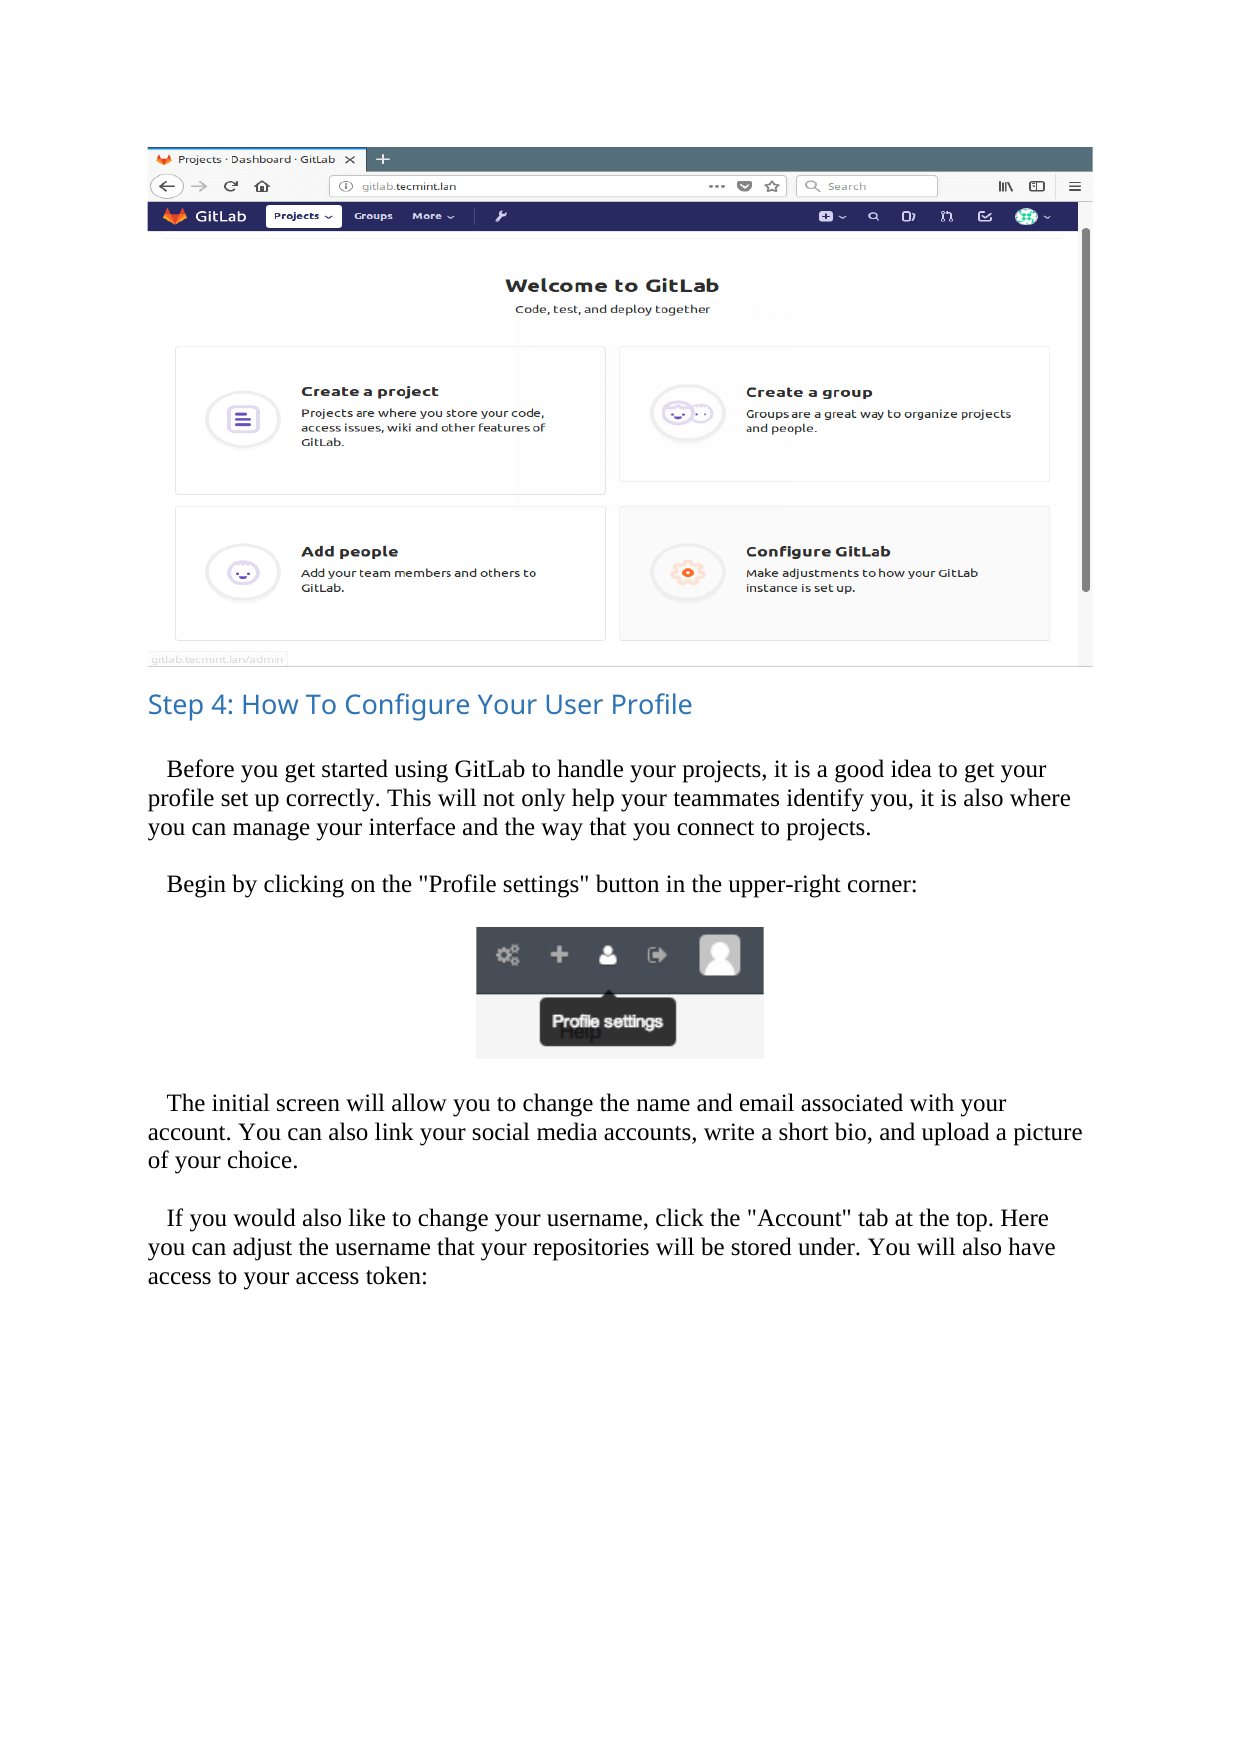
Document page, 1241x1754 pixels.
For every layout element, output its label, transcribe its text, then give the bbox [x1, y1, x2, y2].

subtitle Step 4: How To Configure Your User Profile [148, 685, 1093, 722]
text If you would also like to change your username, click the "Account" tab at the top. Here you can adjust the username that your repositories will be stored under. You will also have access to your access token: [148, 1203, 1093, 1289]
picture [147, 147, 1093, 667]
text Begin by clicking on the "Profile settings" button in the upper-right corner: [148, 869, 1093, 898]
text Before you get started using GitLab to handle your projects, it is a good idea to get your profile set up correctly. This will not only help your teammates identify you, it is also where you can manage your interface and the way that you connect to projects. [148, 754, 1093, 840]
picture [476, 927, 764, 1059]
text The initial screen will allow you to change the name and email associated with your account. You can also link your social media accounts, write a short bio, and upload a picture of your choice. [148, 1088, 1093, 1174]
